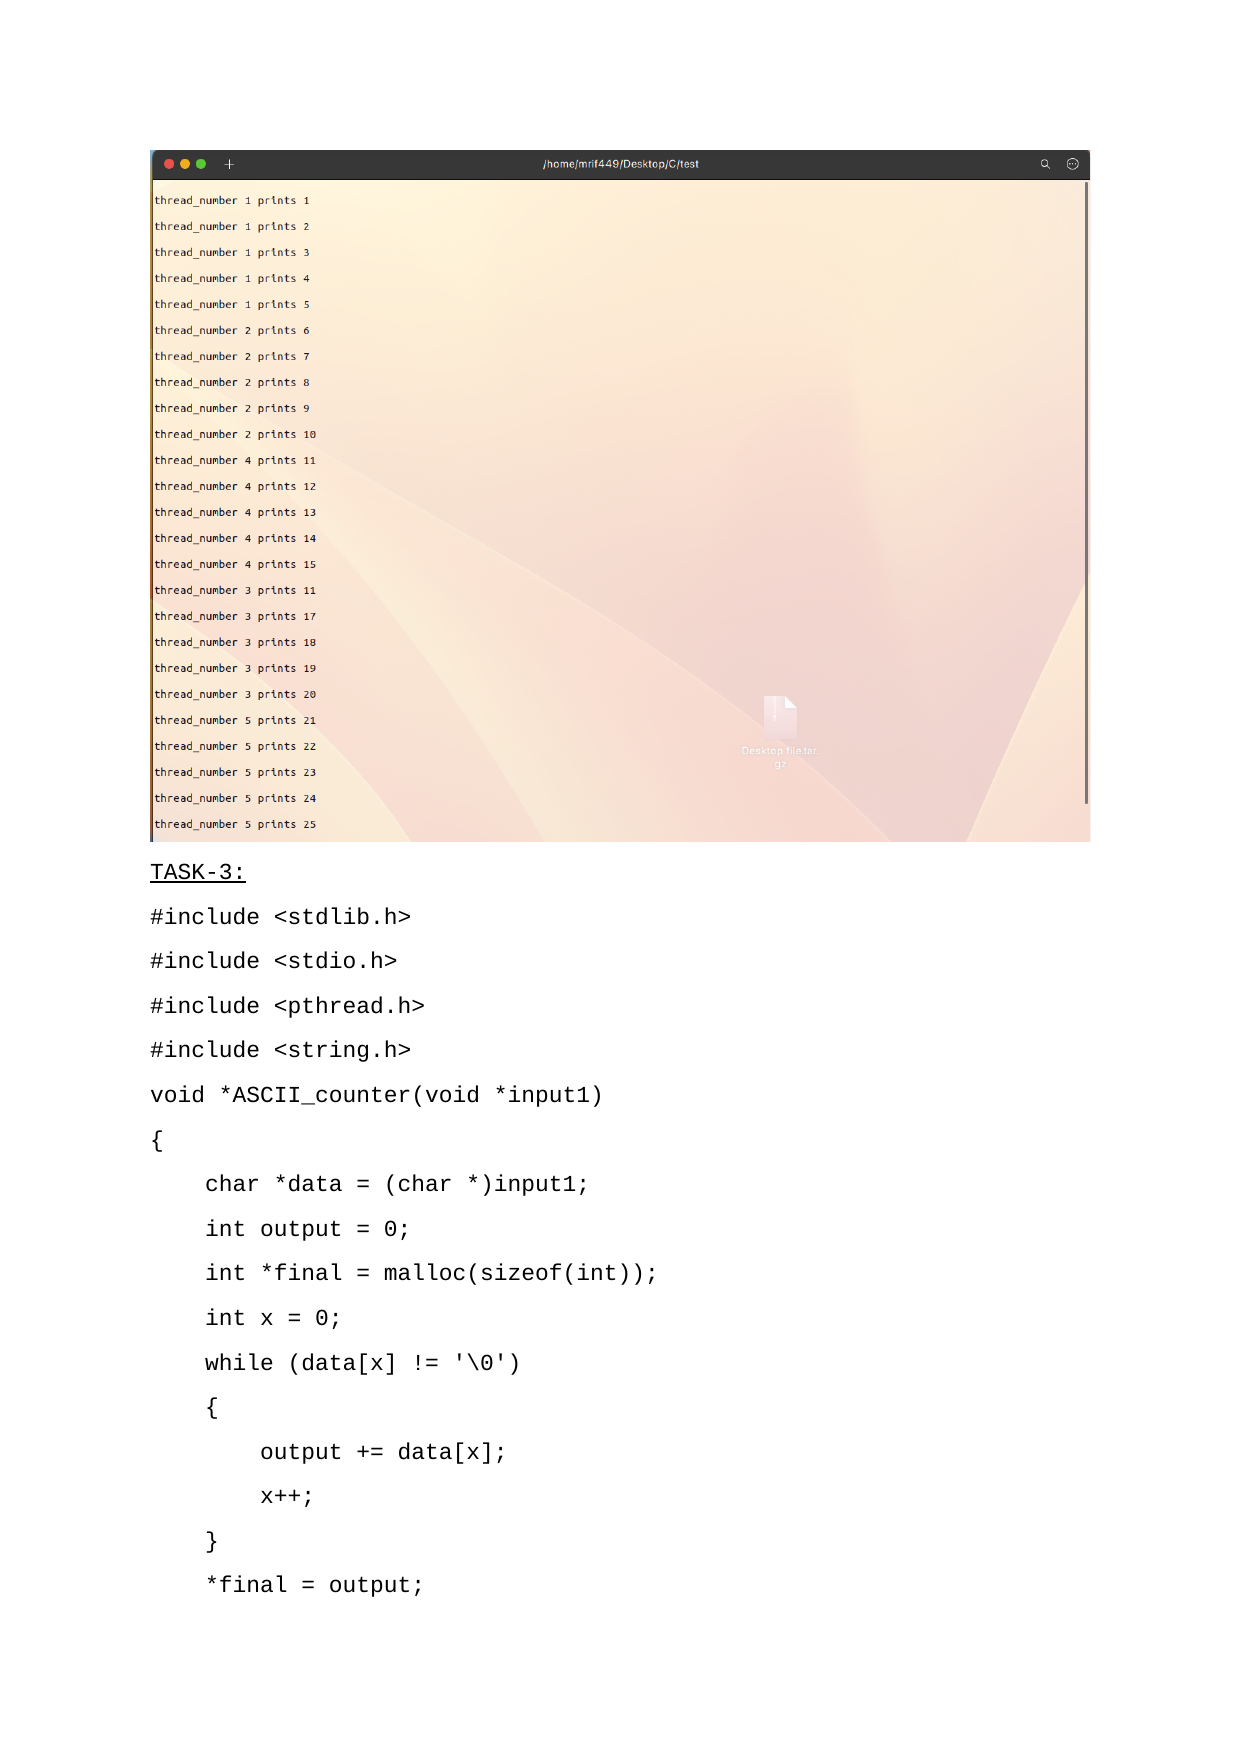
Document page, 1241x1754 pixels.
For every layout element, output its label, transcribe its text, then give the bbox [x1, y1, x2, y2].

text { [150, 1128, 1090, 1154]
text { [150, 1396, 1090, 1421]
text output += data[x]; [150, 1440, 1090, 1466]
text x++; [150, 1485, 1090, 1511]
text char *data = (char *)input1; [150, 1173, 1090, 1198]
text #include <string.h> [150, 1039, 1090, 1065]
text #include <stdio.h> [150, 950, 1090, 976]
text #include <stdlib.h> [150, 905, 1090, 931]
text void *ASCII_counter(void *input1) [150, 1083, 1090, 1109]
text TASK-3: [150, 861, 1090, 886]
picture [150, 150, 1091, 842]
text int x = 0; [150, 1306, 1090, 1332]
text int *final = malloc(sizeof(int)); [150, 1262, 1090, 1288]
text } [150, 1529, 1090, 1555]
text while (data[x] != '\0') [150, 1351, 1090, 1377]
text int output = 0; [150, 1217, 1090, 1243]
text #include <pthread.h> [150, 994, 1090, 1020]
text *final = output; [150, 1574, 1090, 1600]
